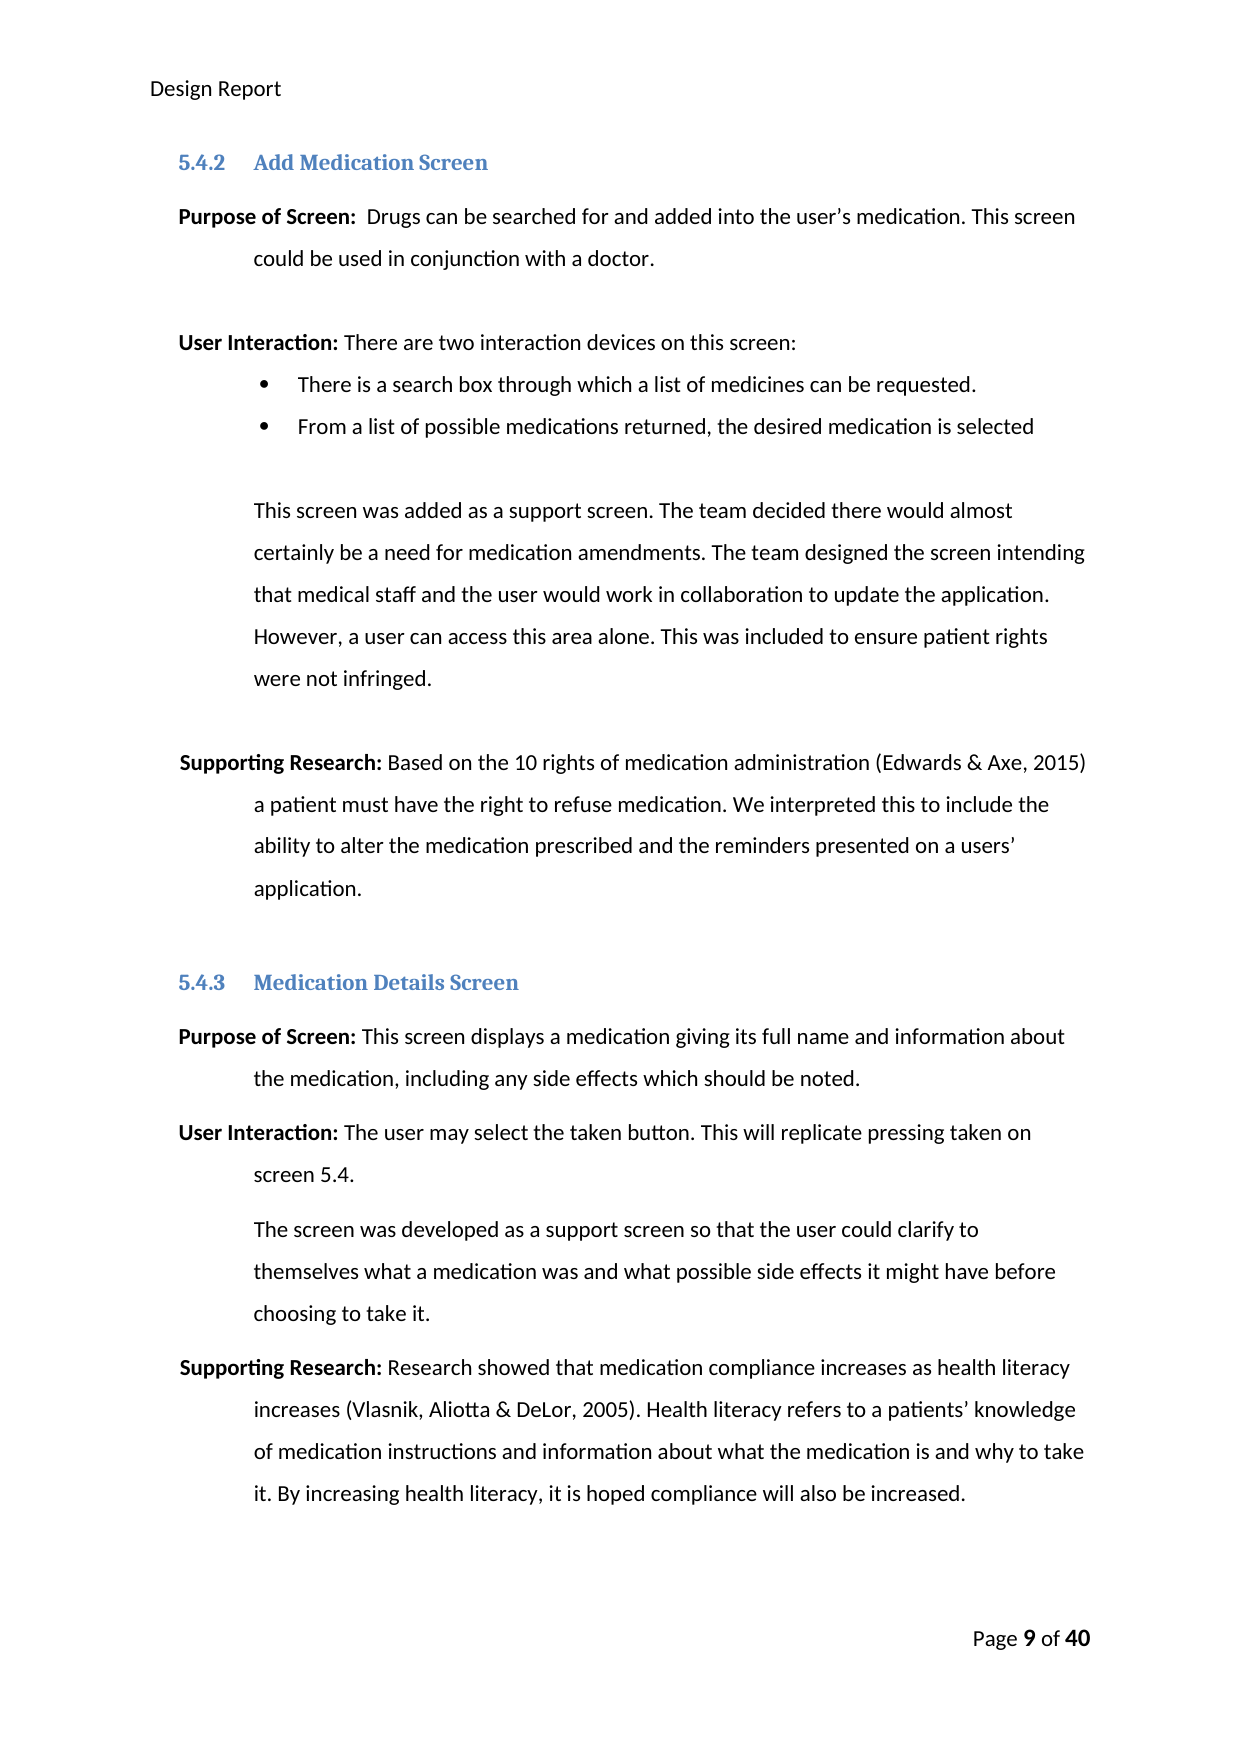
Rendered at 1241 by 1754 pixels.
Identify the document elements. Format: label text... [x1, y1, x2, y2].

text Supporting Research: Research showed that medication compliance increases as health literacy increases (Vlasnik, Aliotta & DeLor, 2005). Health literacy refers to a patients’ knowledge of medication instructions and information about what the medication is and why to take it. By increasing health literacy, it is hoped compliance will also be increased. [179, 1353, 1090, 1507]
text User Interaction: There are two interaction devices on this screen: [178, 328, 1090, 356]
subtitle Add Medication Screen [178, 150, 1090, 176]
list From a list of possible medications returned, the desired medication is selected [260, 412, 1090, 440]
text Purpose of Screen: Drugs can be searched for and added into the user’s medication. This screen could be used in conjunction with a doctor. [178, 202, 1090, 272]
text This screen was added as a support screen. The team decided there would almost certainly be a need for medication amendments. The team designed the screen intending that medical staff and the user would work in collaboration to update the application. However, a user can access this area alone. This was included to ensure patient rights were not infringed. [253, 496, 1090, 692]
text Purpose of Screen: This screen displays a medication giving its full name and information about the medication, including any side effects which should be noted. [178, 1022, 1090, 1092]
text User Interaction: The user may select the taken button. This will replicate pressing taken on screen 5.4. [178, 1118, 1090, 1188]
text Supporting Research: Based on the 10 rights of medication administration (Edwards & Axe, 2015) a patient must have the right to refuse medication. We interpreted this to include the ability to alter the medication prescribed and the reminders presented on a users’ application. [179, 748, 1090, 902]
list There is a search box through which a list of medicines can be requested. [260, 370, 1090, 398]
text The screen was developed as a support screen so that the user could clarify to themselves what a medication was and what possible side effects it might have before choosing to take it. [253, 1215, 1090, 1327]
subtitle Medication Details Screen [178, 970, 1090, 996]
